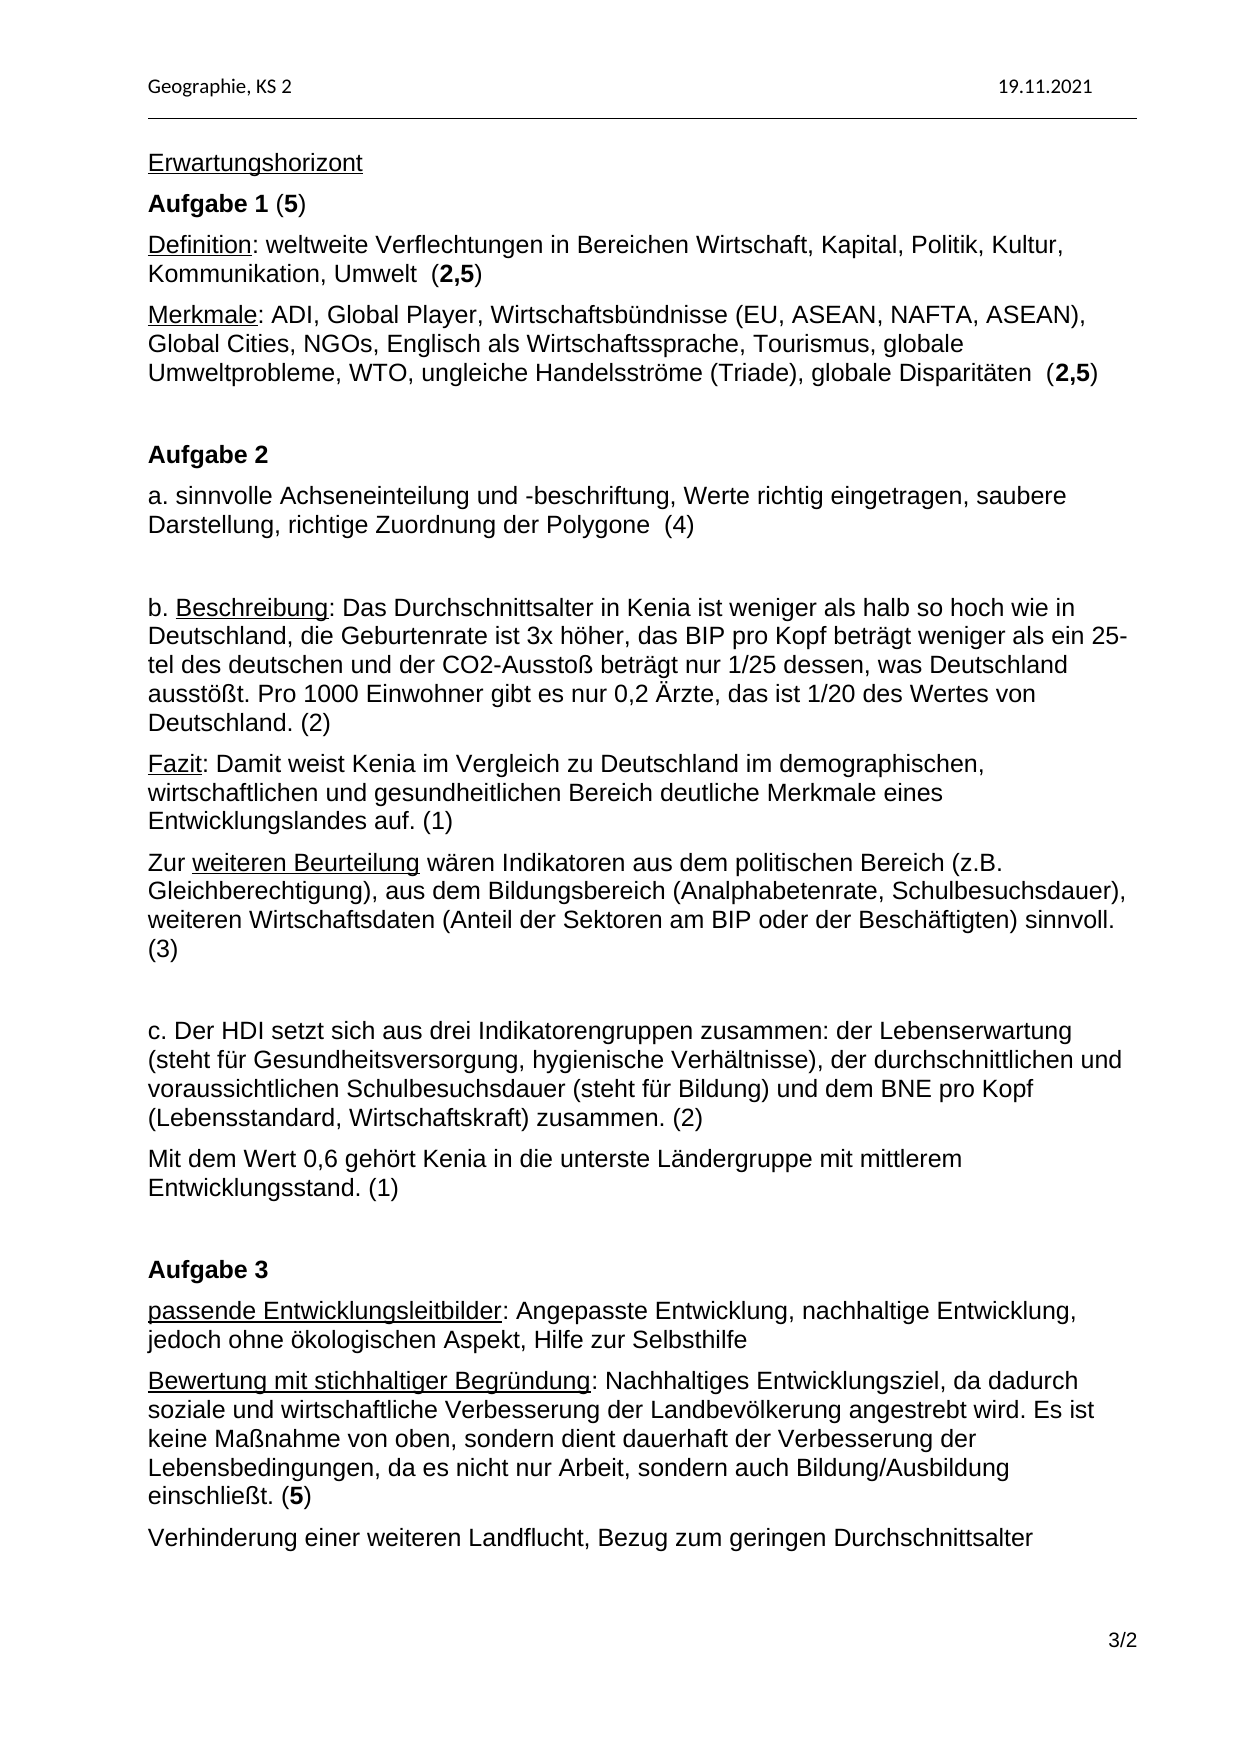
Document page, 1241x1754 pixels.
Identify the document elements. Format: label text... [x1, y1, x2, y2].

text a. sinnvolle Achseneinteilung und -beschriftung, Werte richtig eingetragen, saubere Darstellung, richtige Zuordnung der Polygone (4) [148, 481, 1137, 539]
text Mit dem Wert 0,6 gehört Kenia in die unterste Ländergruppe mit mittlerem Entwicklungsstand. (1) [148, 1144, 1137, 1201]
text Bewertung mit stichhaltiger Begründung: Nachhaltiges Entwicklungsziel, da dadurch soziale und wirtschaftliche Verbesserung der Landbevölkerung angestrebt wird. Es ist keine Maßnahme von oben, sondern dient dauerhaft der Verbesserung der Lebensbedingungen, da es nicht nur Arbeit, sondern auch Bildung/Ausbildung einschließt. (5) [148, 1366, 1137, 1510]
text b. Beschreibung: Das Durchschnittsalter in Kenia ist weniger als halb so hoch wie in Deutschland, die Geburtenrate ist 3x höher, das BIP pro Kopf beträgt weniger als ein 25-tel des deutschen und der CO2-Ausstoß beträgt nur 1/25 dessen, was Deutschland ausstößt. Pro 1000 Einwohner gibt es nur 0,2 Ärzte, das ist 1/20 des Wertes von Deutschland. (2) [148, 593, 1137, 736]
text passende Entwicklungsleitbilder: Angepasste Entwicklung, nachhaltige Entwicklung, jedoch ohne ökologischen Aspekt, Hilfe zur Selbsthilfe [148, 1296, 1137, 1354]
text Erwartungshorizont [148, 148, 1137, 176]
text Verhinderung einer weiteren Landflucht, Bezug zum geringen Durchschnittsalter [148, 1523, 1137, 1551]
text Fazit: Damit weist Kenia im Vergleich zu Deutschland im demographischen, wirtschaftlichen und gesundheitlichen Bereich deutliche Merkmale eines Entwicklungslandes auf. (1) [148, 749, 1137, 835]
text Aufgabe 3 [148, 1255, 1137, 1284]
text Merkmale: ADI, Global Player, Wirtschaftsbündnisse (EU, ASEAN, NAFTA, ASEAN), Global Cities, NGOs, Englisch als Wirtschaftssprache, Tourismus, globale Umweltprobleme, WTO, ungleiche Handelsströme (Triade), globale Disparitäten (2,5) [148, 300, 1137, 386]
text c. Der HDI setzt sich aus drei Indikatorengruppen zusammen: der Lebenserwartung (steht für Gesundheitsversorgung, hygienische Verhältnisse), der durchschnittlichen und voraussichtlichen Schulbesuchsdauer (steht für Bildung) und dem BNE pro Kopf (Lebensstandard, Wirtschaftskraft) zusammen. (2) [148, 1016, 1137, 1131]
text Definition: weltweite Verflechtungen in Bereichen Wirtschaft, Kapital, Politik, Kultur, Kommunikation, Umwelt (2,5) [148, 230, 1137, 288]
text Aufgabe 2 [148, 440, 1137, 469]
text Zur weiteren Beurteilung wären Indikatoren aus dem politischen Bereich (z.B. Gleichberechtigung), aus dem Bildungsbereich (Analphabetenrate, Schulbesuchsdauer), weiteren Wirtschaftsdaten (Anteil der Sektoren am BIP oder der Beschäftigten) sinnvoll. (3) [148, 848, 1137, 963]
text Aufgabe 1 (5) [148, 189, 1137, 218]
